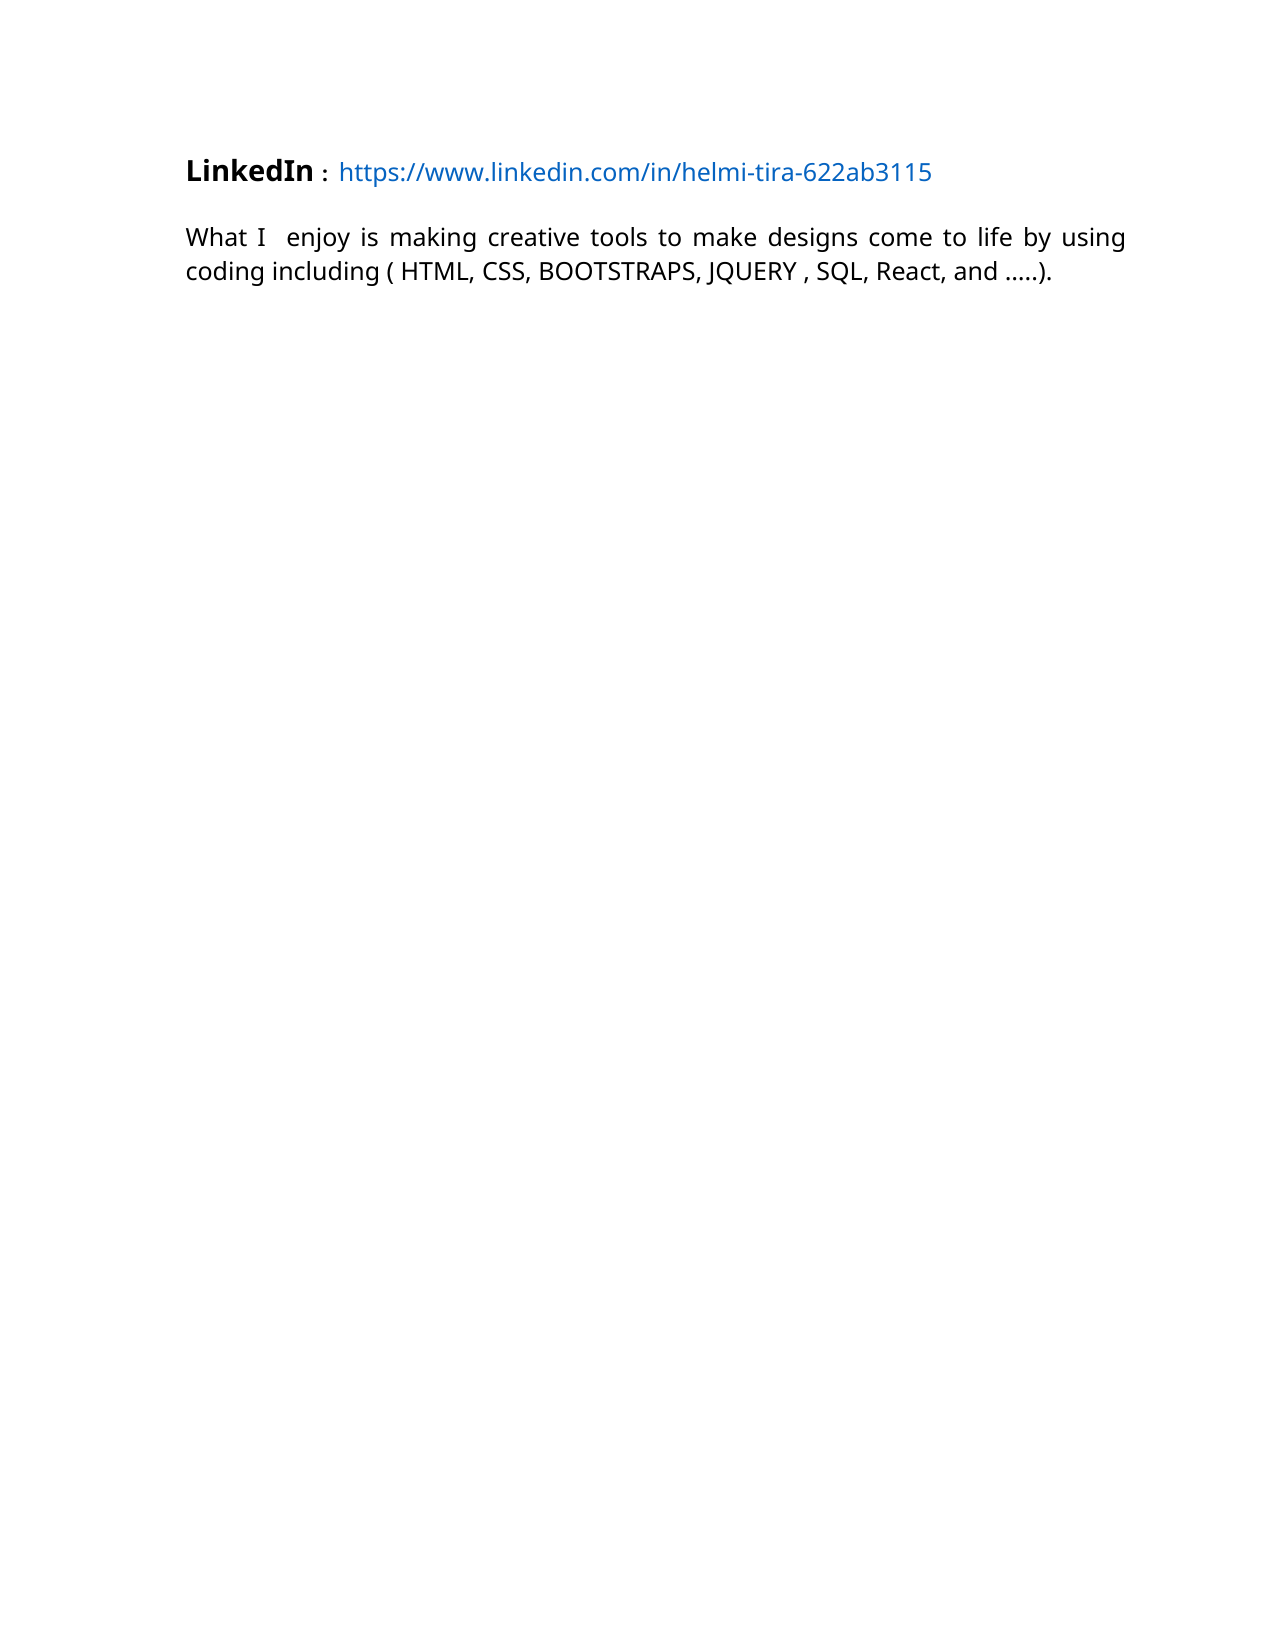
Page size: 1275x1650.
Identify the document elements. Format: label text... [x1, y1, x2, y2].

list What I enjoy is making creative tools to make designs come to life by using coding including ( HTML, CSS, BOOTSTRAPS, JQUERY , SQL, React, and …..). [185, 219, 1127, 288]
list LinkedIn : https://www.linkedin.com/in/helmi-tira-622ab3115 [185, 150, 1127, 190]
